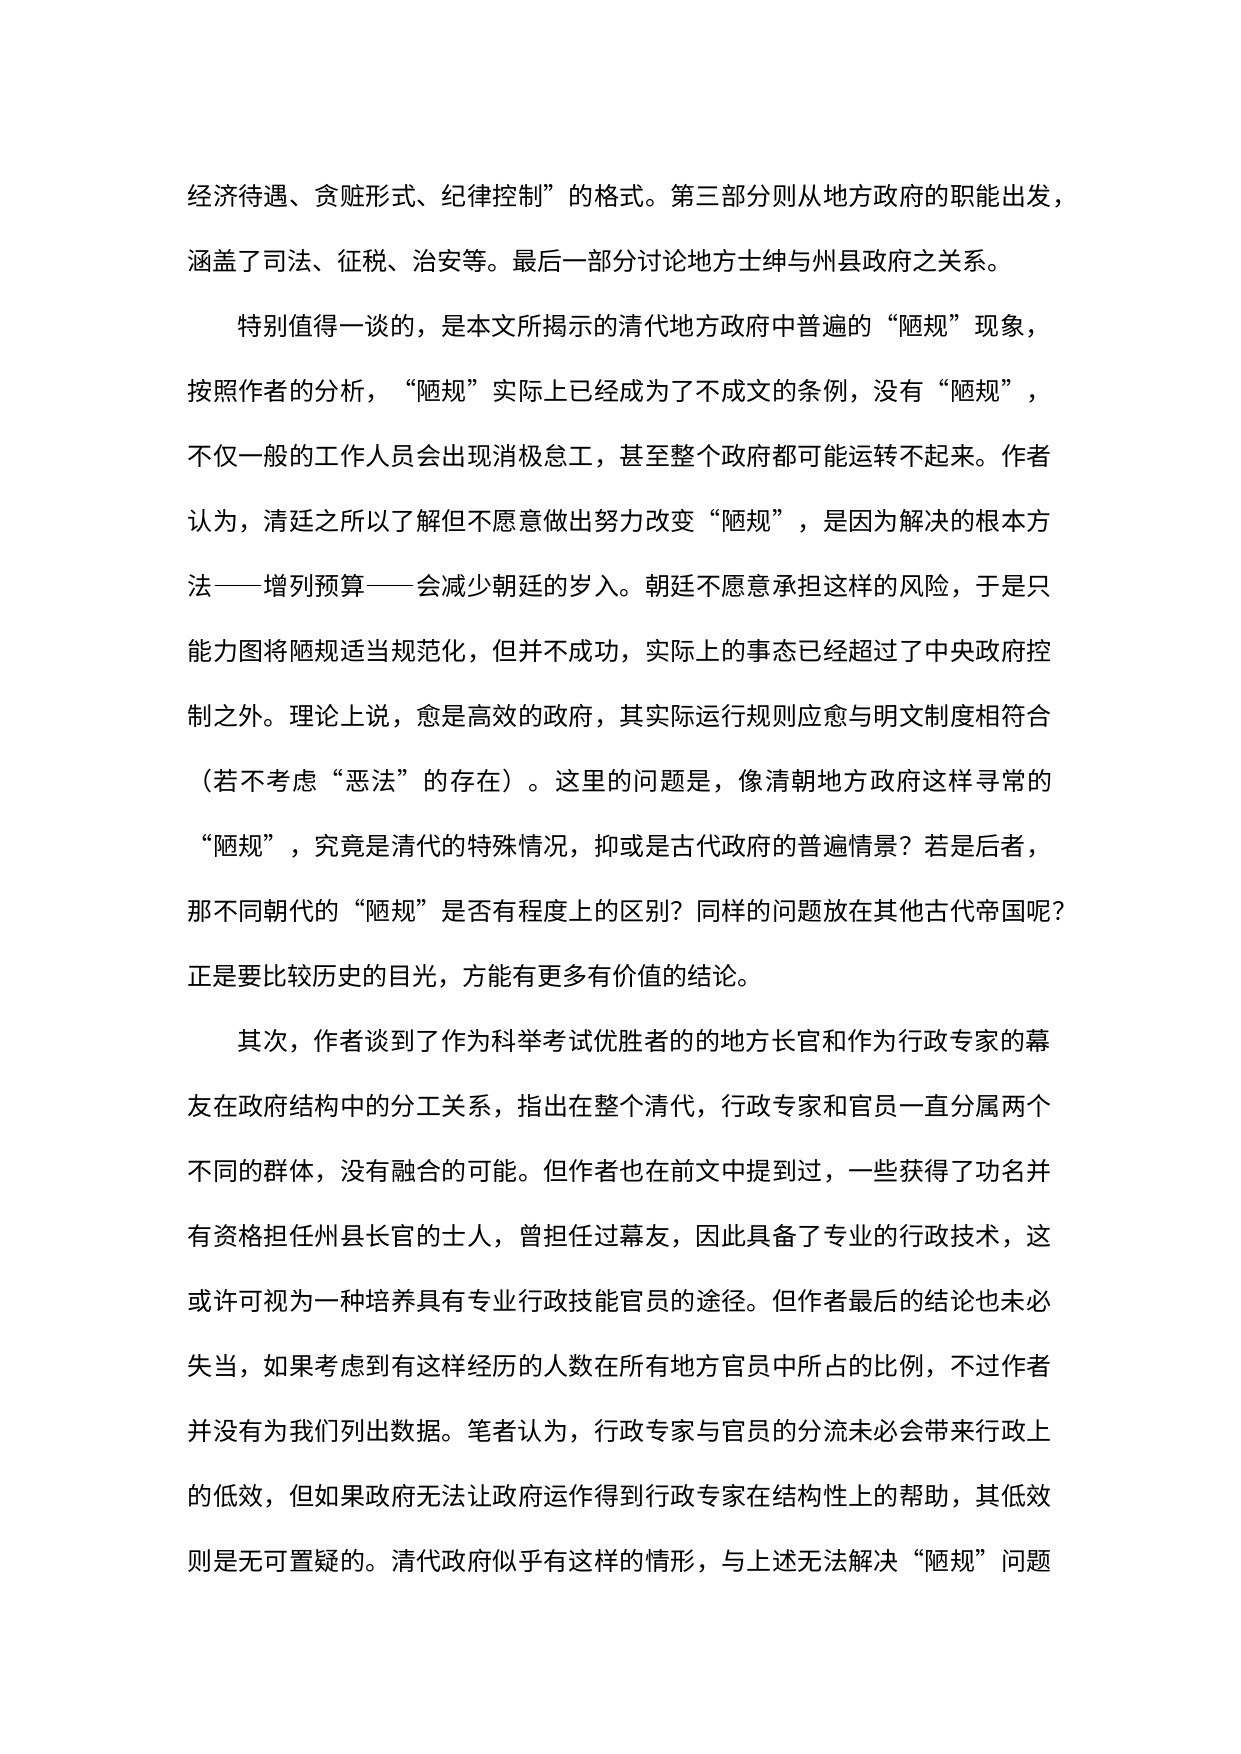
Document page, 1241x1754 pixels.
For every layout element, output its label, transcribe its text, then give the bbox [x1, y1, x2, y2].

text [187, 162, 1053, 292]
text 特别值得一谈的，是本文所揭示的清代地方政府中普遍的“陋规”现象，按照作者的分析，“陋规”实际上已经成为了不成文的条例，没有“陋规”，不仅一般的工作人员会出现消极怠工，甚至整个政府都可能运转不起来。作者认为，清廷之所以了解但不愿意做出努力改变“陋规”，是因为解决的根本方法——增列预算——会减少朝廷的岁入。朝廷不愿意承担这样的风险，于是只能力图将陋规适当规范化，但并不成功，实际上的事态已经超过了中央政府控制之外。理论上说，愈是高效的政府，其实际运行规则应愈与明文制度相符合（若不考虑“恶法”的存在）。这里的问题是，像清朝地方政府这样寻常的“陋规”，究竟是清代的特殊情况，抑或是古代政府的普遍情景？若是后者，那不同朝代的“陋规”是否有程度上的区别？同样的问题放在其他古代帝国呢？正是要比较历史的目光，方能有更多有价值的结论。 [187, 292, 1053, 1007]
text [187, 1007, 1053, 1592]
